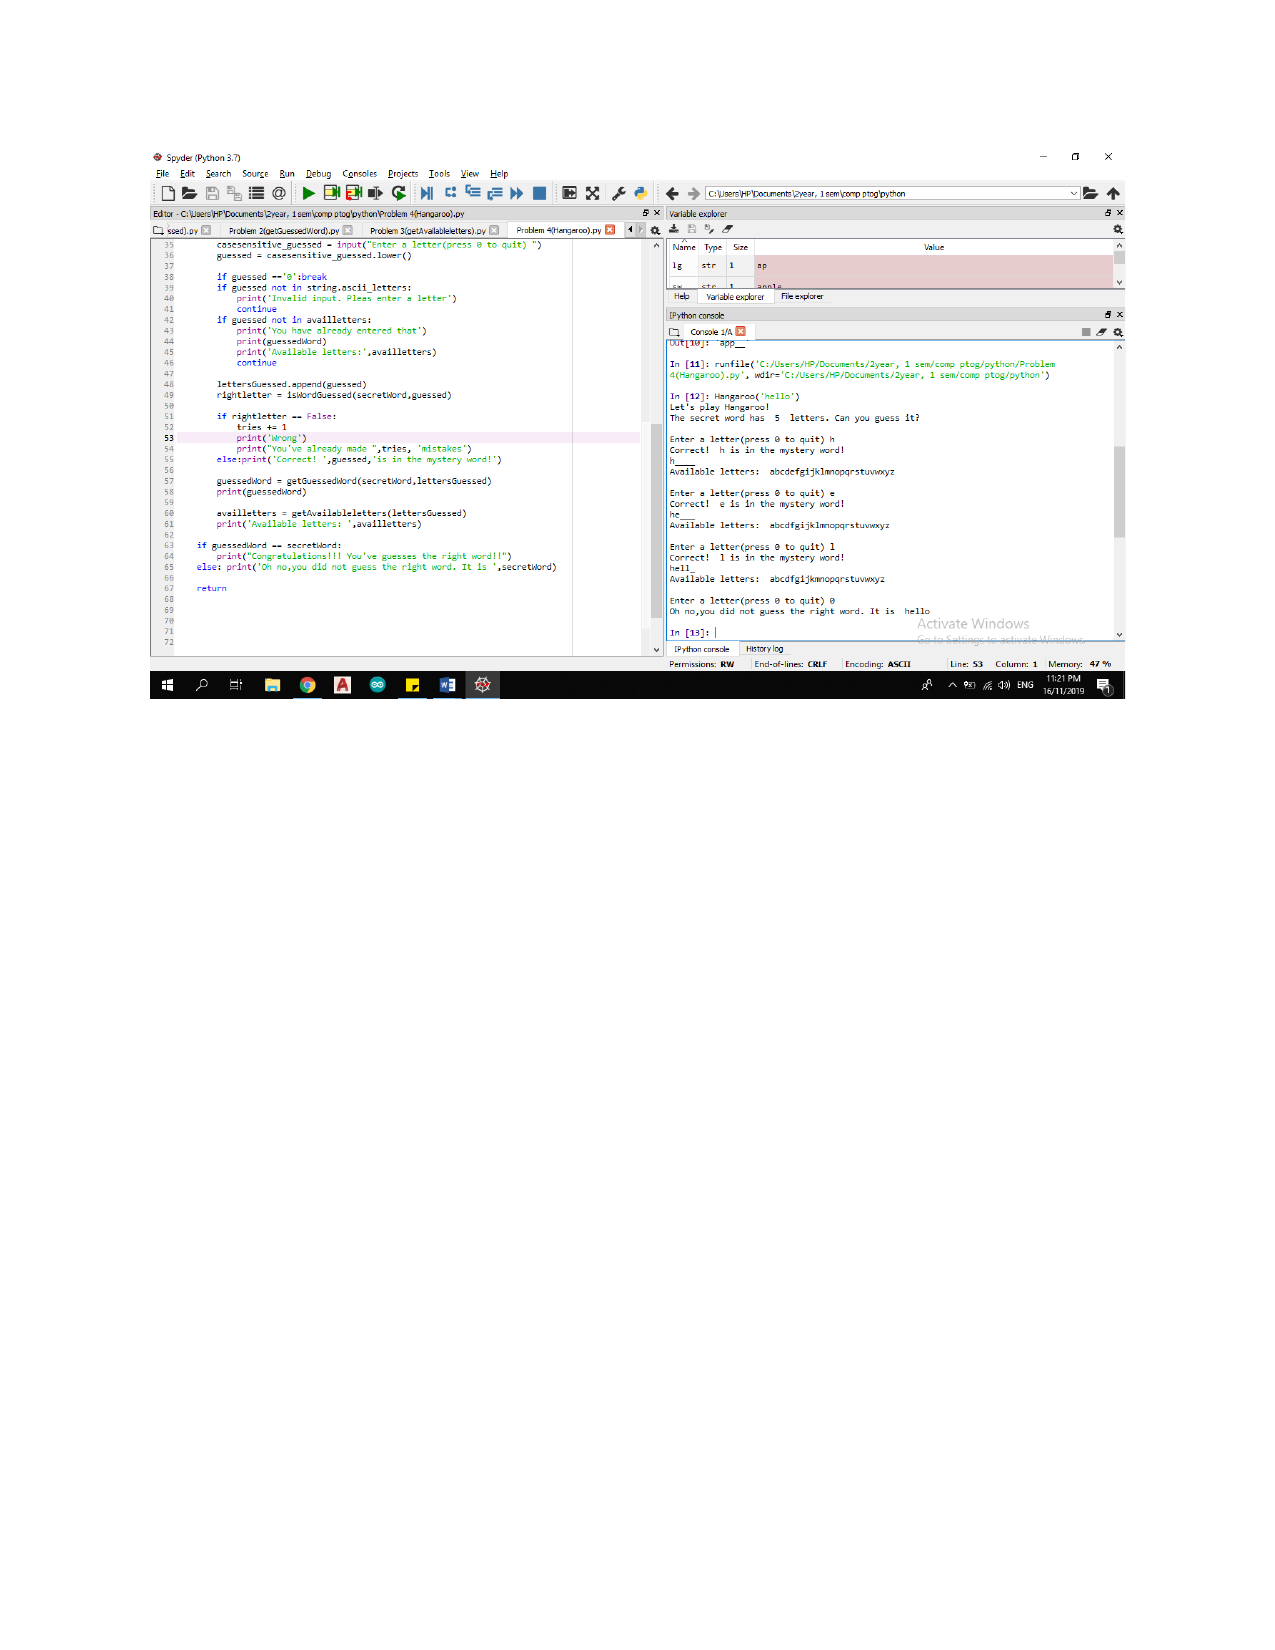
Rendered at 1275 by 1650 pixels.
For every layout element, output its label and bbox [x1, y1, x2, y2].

picture [150, 150, 1125, 699]
